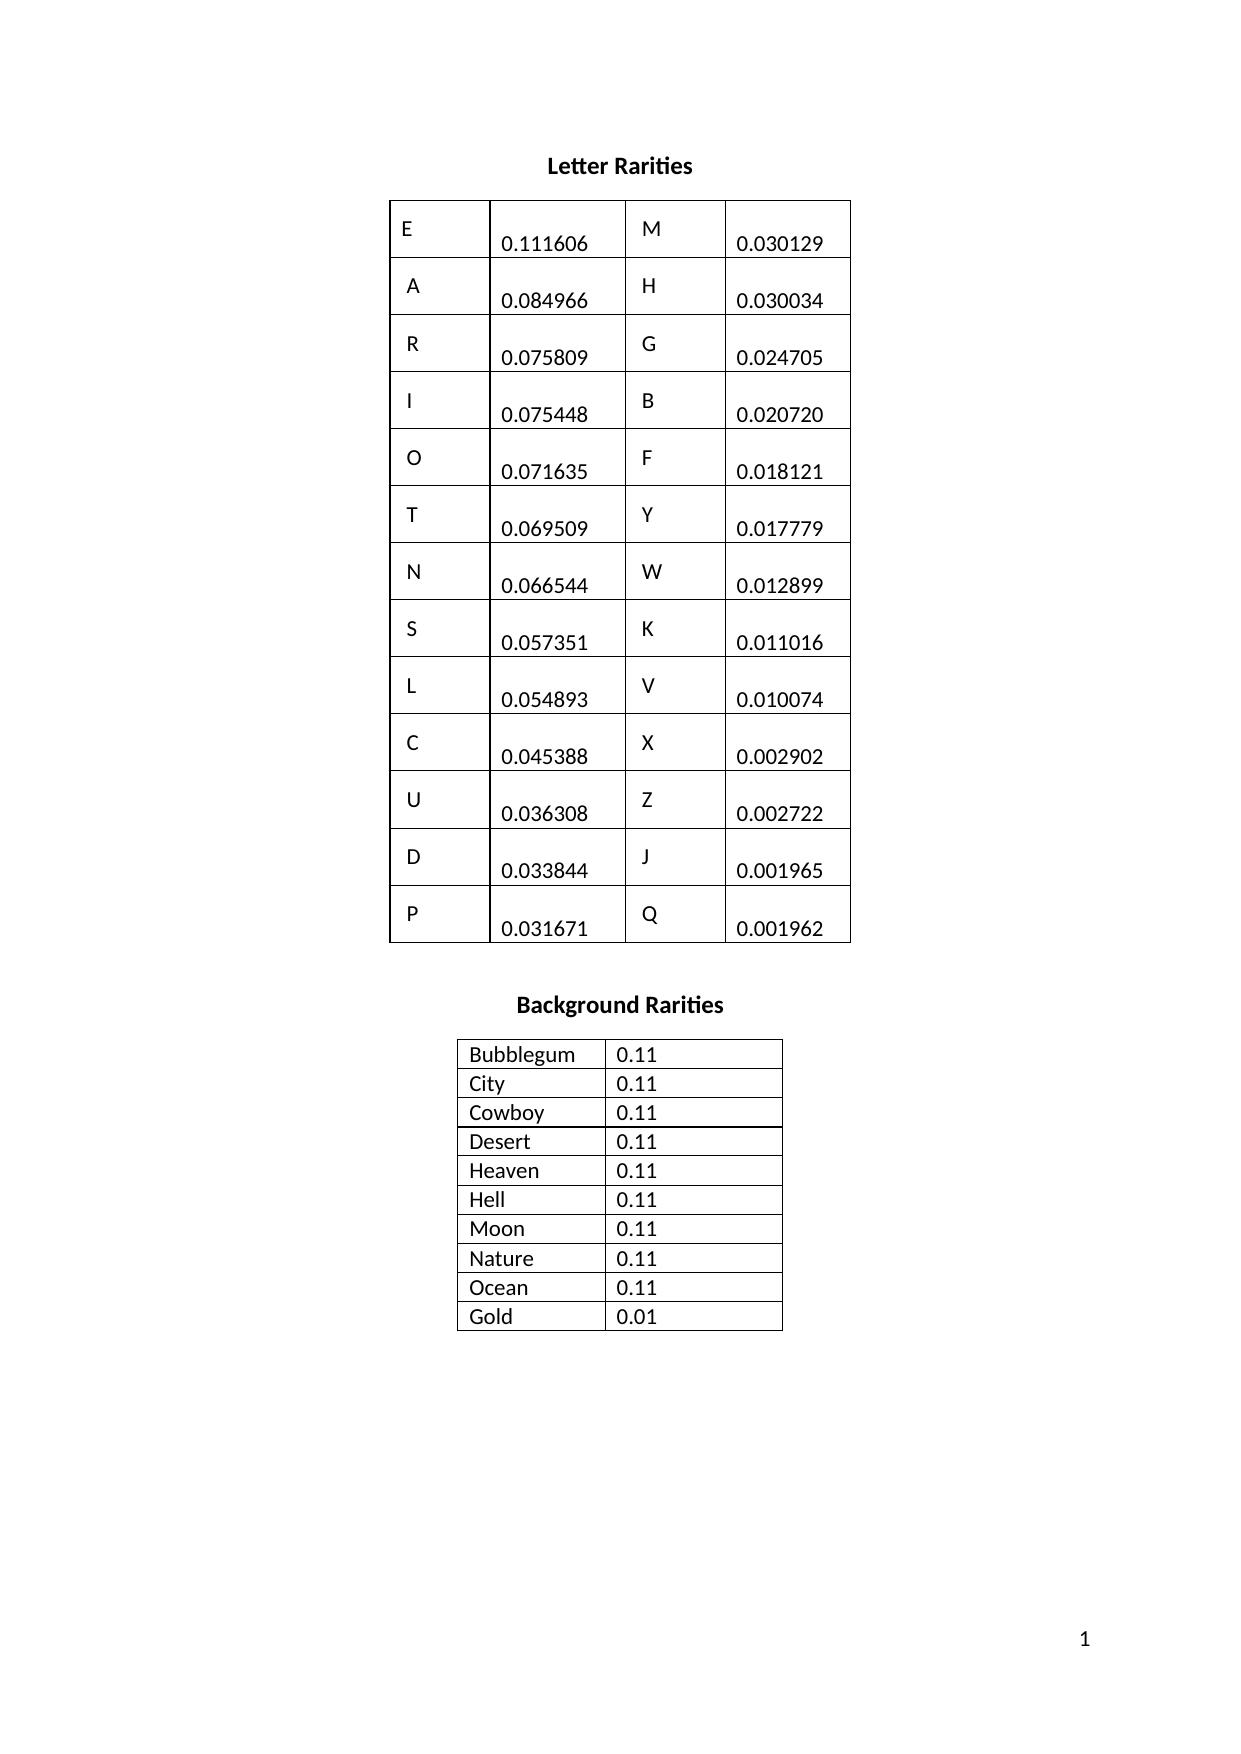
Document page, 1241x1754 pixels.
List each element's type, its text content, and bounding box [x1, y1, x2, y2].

text Background Rarities [150, 989, 1090, 1020]
table_cell I [391, 372, 489, 428]
table_cell City [458, 1069, 605, 1097]
table_cell 0.075809 [491, 315, 625, 371]
table_cell T [391, 486, 489, 542]
table_cell F [626, 429, 725, 485]
table_cell K [626, 600, 725, 656]
table_cell A [391, 258, 489, 314]
table_cell 0.024705 [726, 315, 850, 371]
table_cell R [391, 315, 489, 371]
table_cell 0.020720 [726, 372, 850, 428]
table_cell 0.066544 [491, 543, 625, 599]
table_cell S [391, 600, 489, 656]
table_cell Heaven [458, 1156, 605, 1184]
table_cell W [626, 543, 725, 599]
table_header 0.030129 [726, 201, 850, 257]
table_cell V [626, 657, 725, 713]
table_cell G [626, 315, 725, 371]
table_cell 0.057351 [491, 600, 625, 656]
table_cell O [391, 429, 489, 485]
table_cell 0.002722 [726, 771, 850, 827]
table_cell 0.11 [606, 1244, 782, 1272]
table_cell U [391, 771, 489, 827]
table_header M [626, 201, 725, 257]
table_cell Moon [458, 1215, 605, 1243]
table_cell Cowboy [458, 1098, 605, 1126]
table_cell L [391, 657, 489, 713]
table_cell 0.084966 [491, 258, 625, 314]
table_cell N [391, 543, 489, 599]
text Letter Rarities [150, 150, 1090, 181]
table_cell 0.001962 [726, 886, 850, 942]
table_cell P [391, 886, 489, 942]
table_cell 0.11 [606, 1273, 782, 1301]
table_cell 0.017779 [726, 486, 850, 542]
table_cell 0.01 [606, 1302, 782, 1330]
table_cell 0.033844 [491, 829, 625, 884]
table_cell 0.012899 [726, 543, 850, 599]
table_cell 0.11 [606, 1215, 782, 1243]
table_cell 0.11 [606, 1128, 782, 1155]
table_cell 0.071635 [491, 429, 625, 485]
table_cell 0.11 [606, 1186, 782, 1213]
table_cell Q [626, 886, 725, 942]
table_cell 0.001965 [726, 829, 850, 884]
table_cell Ocean [458, 1273, 605, 1301]
table_cell 0.11 [606, 1156, 782, 1184]
table_header E [391, 201, 489, 257]
table_header 0.111606 [491, 201, 625, 257]
table_cell 0.011016 [726, 600, 850, 656]
table_cell Z [626, 771, 725, 827]
table_cell B [626, 372, 725, 428]
table_cell 0.075448 [491, 372, 625, 428]
table_cell C [391, 714, 489, 770]
table_cell D [391, 829, 489, 884]
table_cell 0.045388 [491, 714, 625, 770]
table_cell 0.054893 [491, 657, 625, 713]
table_cell 0.030034 [726, 258, 850, 314]
table_cell 0.031671 [491, 886, 625, 942]
table_cell Nature [458, 1244, 605, 1272]
table_cell 0.11 [606, 1069, 782, 1097]
table_cell Hell [458, 1186, 605, 1213]
table_header 0.11 [606, 1040, 782, 1068]
table_cell 0.11 [606, 1098, 782, 1126]
table_cell Gold [458, 1302, 605, 1330]
table_cell Desert [458, 1128, 605, 1155]
table_header Bubblegum [458, 1040, 605, 1068]
table_cell 0.036308 [491, 771, 625, 827]
table_cell J [626, 829, 725, 884]
table_cell X [626, 714, 725, 770]
table_cell 0.002902 [726, 714, 850, 770]
table_cell 0.010074 [726, 657, 850, 713]
table_cell H [626, 258, 725, 314]
table_cell 0.069509 [491, 486, 625, 542]
table_cell Y [626, 486, 725, 542]
table_cell 0.018121 [726, 429, 850, 485]
